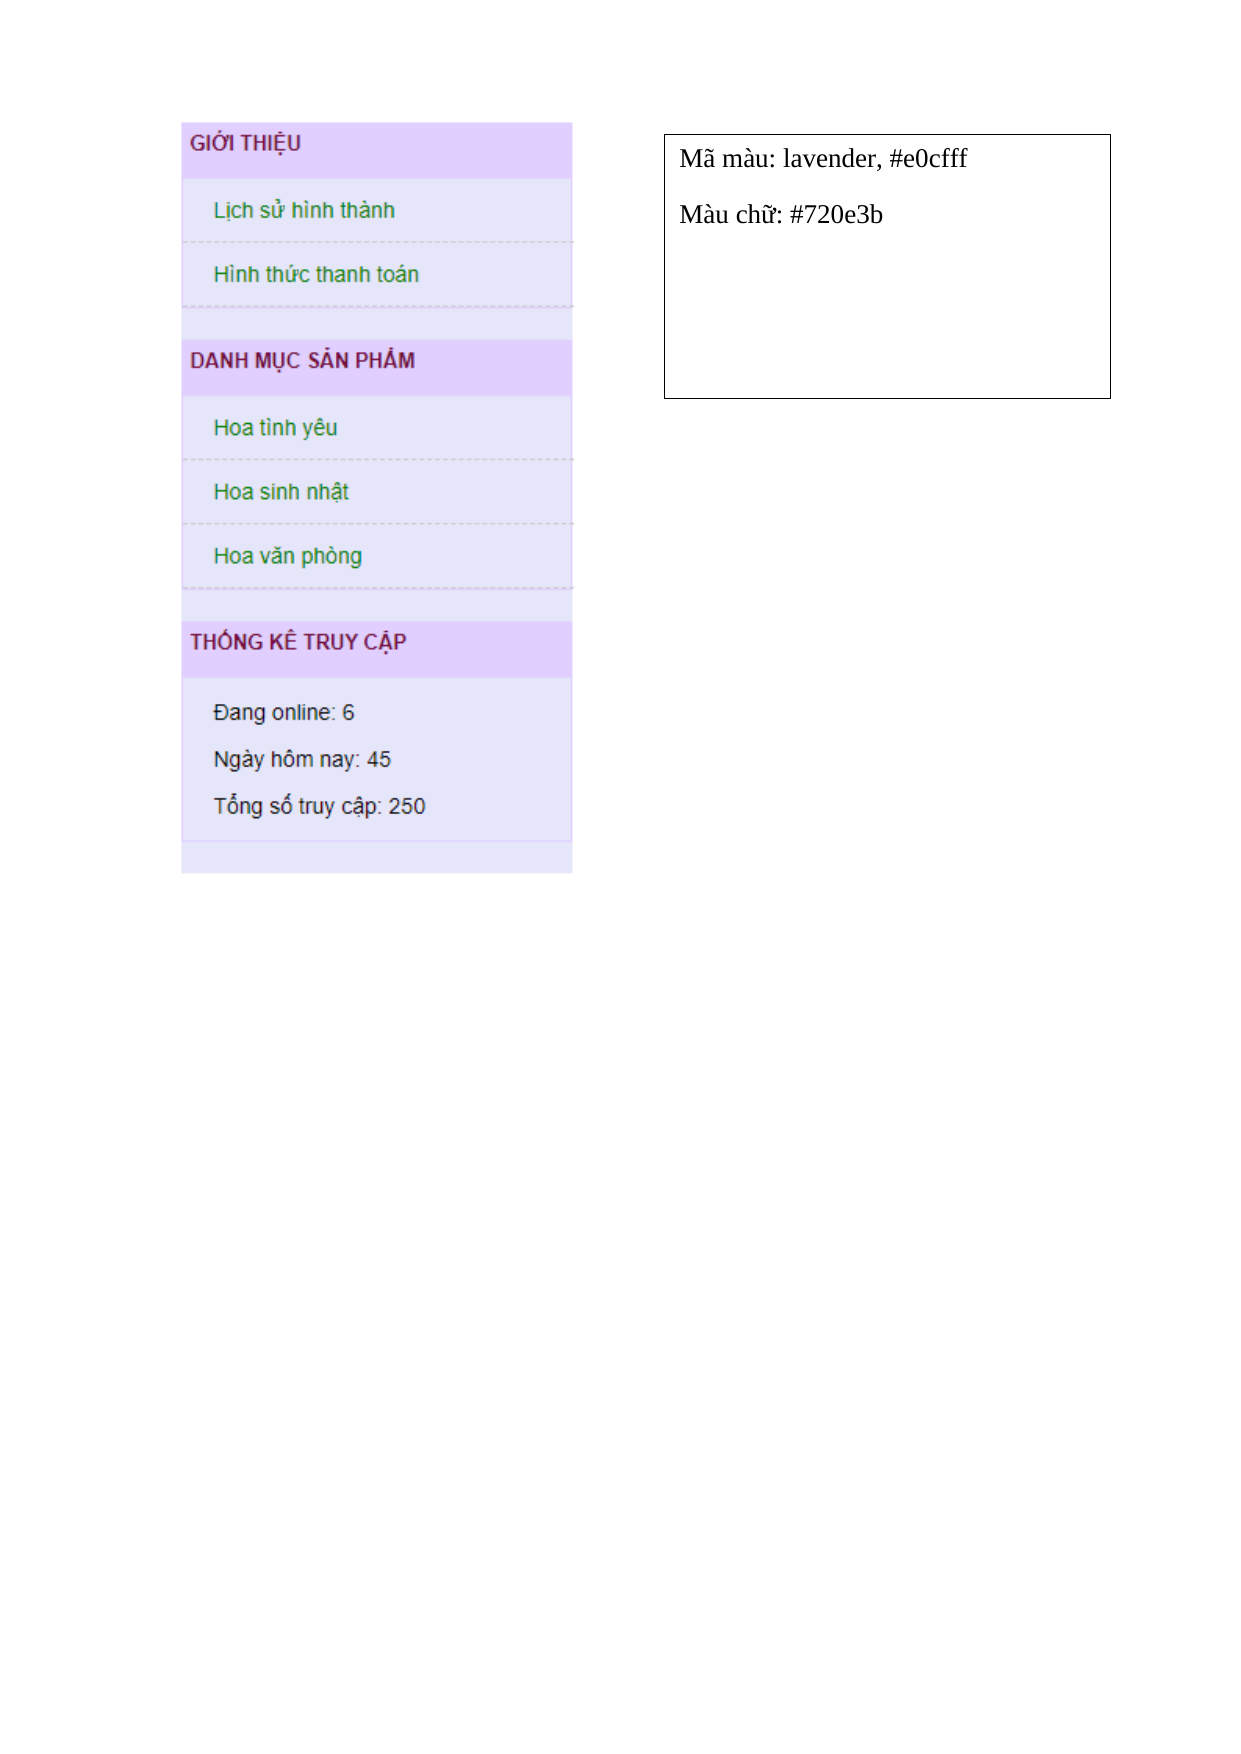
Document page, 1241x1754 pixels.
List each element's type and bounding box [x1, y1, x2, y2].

picture [177, 118, 579, 886]
